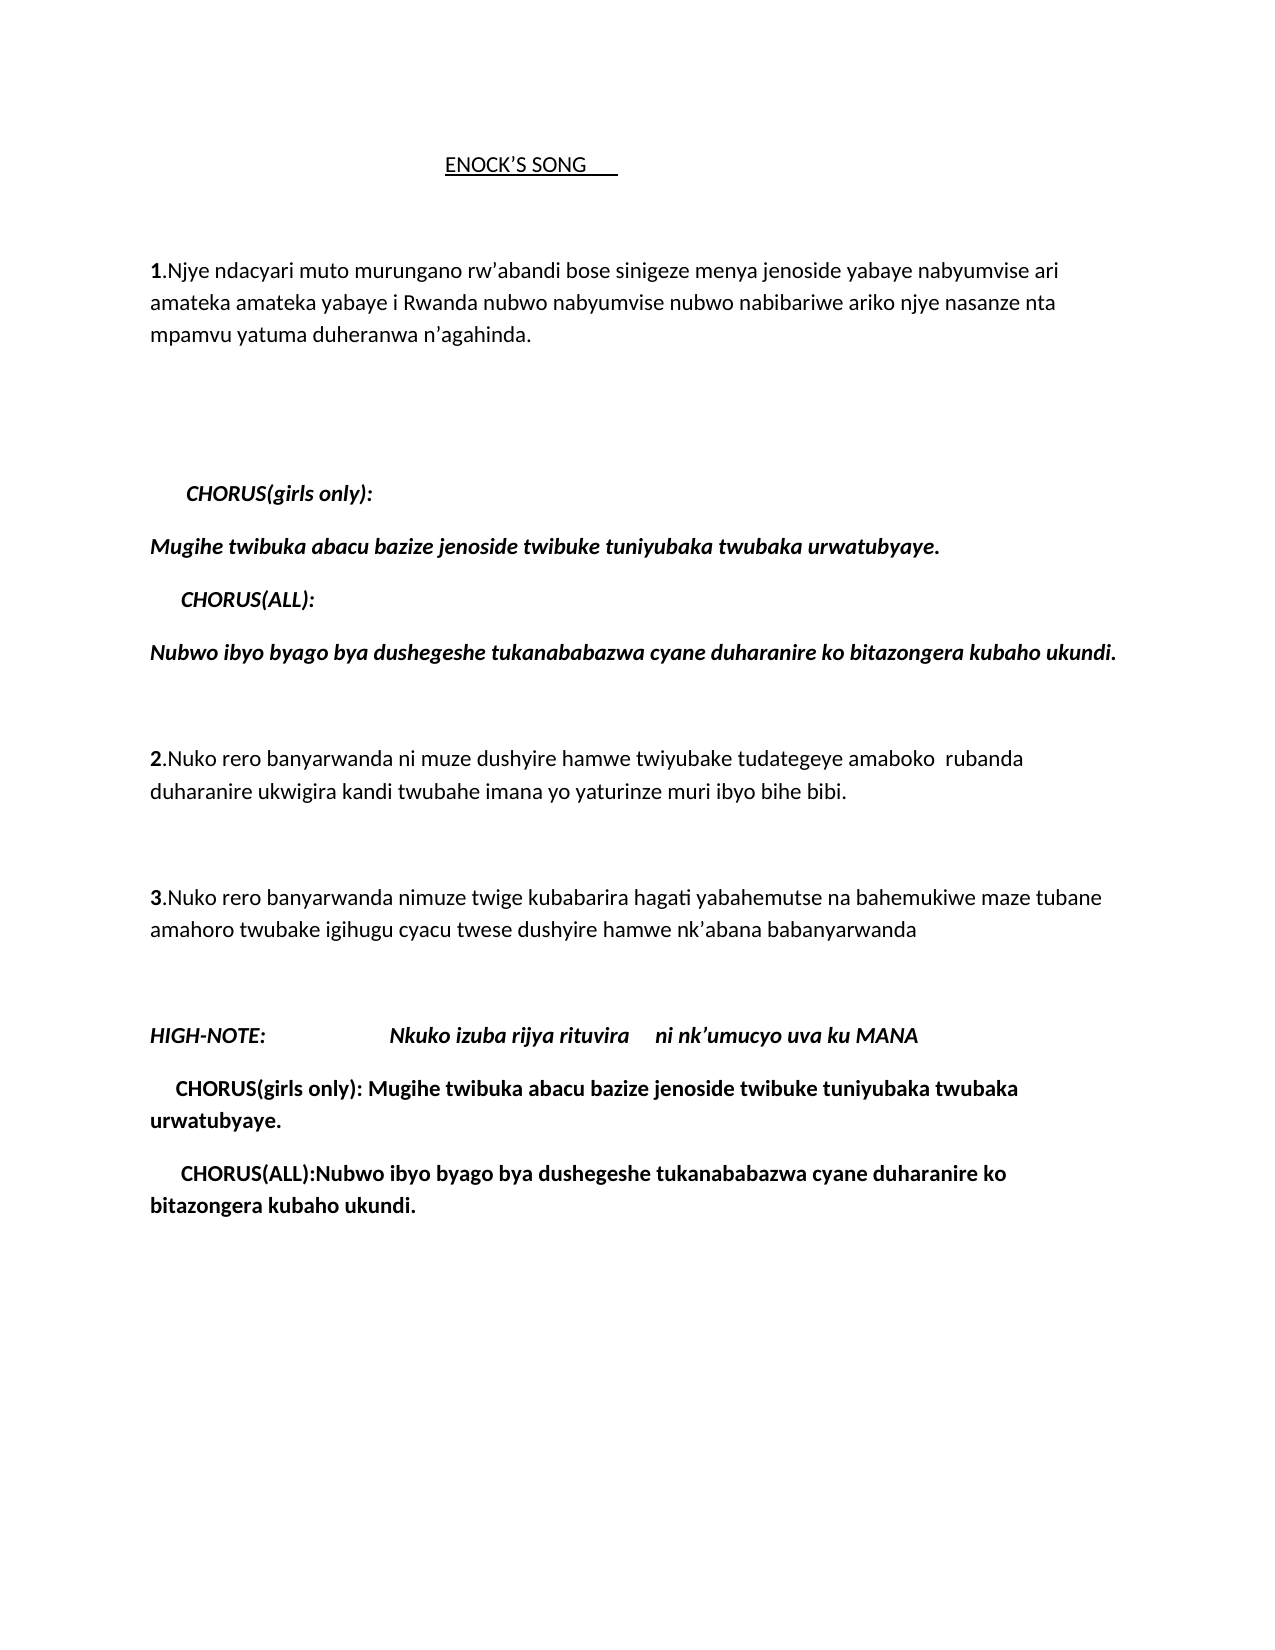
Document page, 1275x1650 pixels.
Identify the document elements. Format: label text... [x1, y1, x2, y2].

text Mugihe twibuka abacu bazize jenoside twibuke tuniyubaka twubaka urwatubyaye. [150, 532, 1125, 561]
text ENOCK’S SONG [150, 150, 1125, 178]
text 2.Nuko rero banyarwanda ni muze dushyire hamwe twiyubake tudategeye amaboko rubanda duharanire ukwigira kandi twubahe imana yo yaturinze muri ibyo bihe bibi. [150, 744, 1125, 805]
text CHORUS(ALL): [150, 586, 1125, 613]
text 1.Njye ndacyari muto murungano rw’abandi bose sinigeze menya jenoside yabaye nabyumvise ari amateka amateka yabaye i Rwanda nubwo nabyumvise nubwo nabibariwe ariko njye nasanze nta mpamvu yatuma duheranwa n’agahinda. [150, 256, 1125, 348]
text HIGH-NOTE: Nkuko izuba rijya rituvira ni nk’umucyo uva ku MANA [150, 1021, 1125, 1049]
text 3.Nuko rero banyarwanda nimuze twige kubabarira hagati yabahemutse na bahemukiwe maze tubane amahoro twubake igihugu cyacu twese dushyire hamwe nk’abana babanyarwanda [150, 883, 1125, 943]
text Nubwo ibyo byago bya dushegeshe tukanababazwa cyane duharanire ko bitazongera kubaho ukundi. [150, 638, 1125, 667]
text CHORUS(girls only): Mugihe twibuka abacu bazize jenoside twibuke tuniyubaka twubaka urwatubyaye. [150, 1074, 1125, 1134]
text CHORUS(ALL):Nubwo ibyo byago bya dushegeshe tukanababazwa cyane duharanire ko bitazongera kubaho ukundi. [150, 1159, 1125, 1219]
text CHORUS(girls only): [150, 479, 1125, 507]
